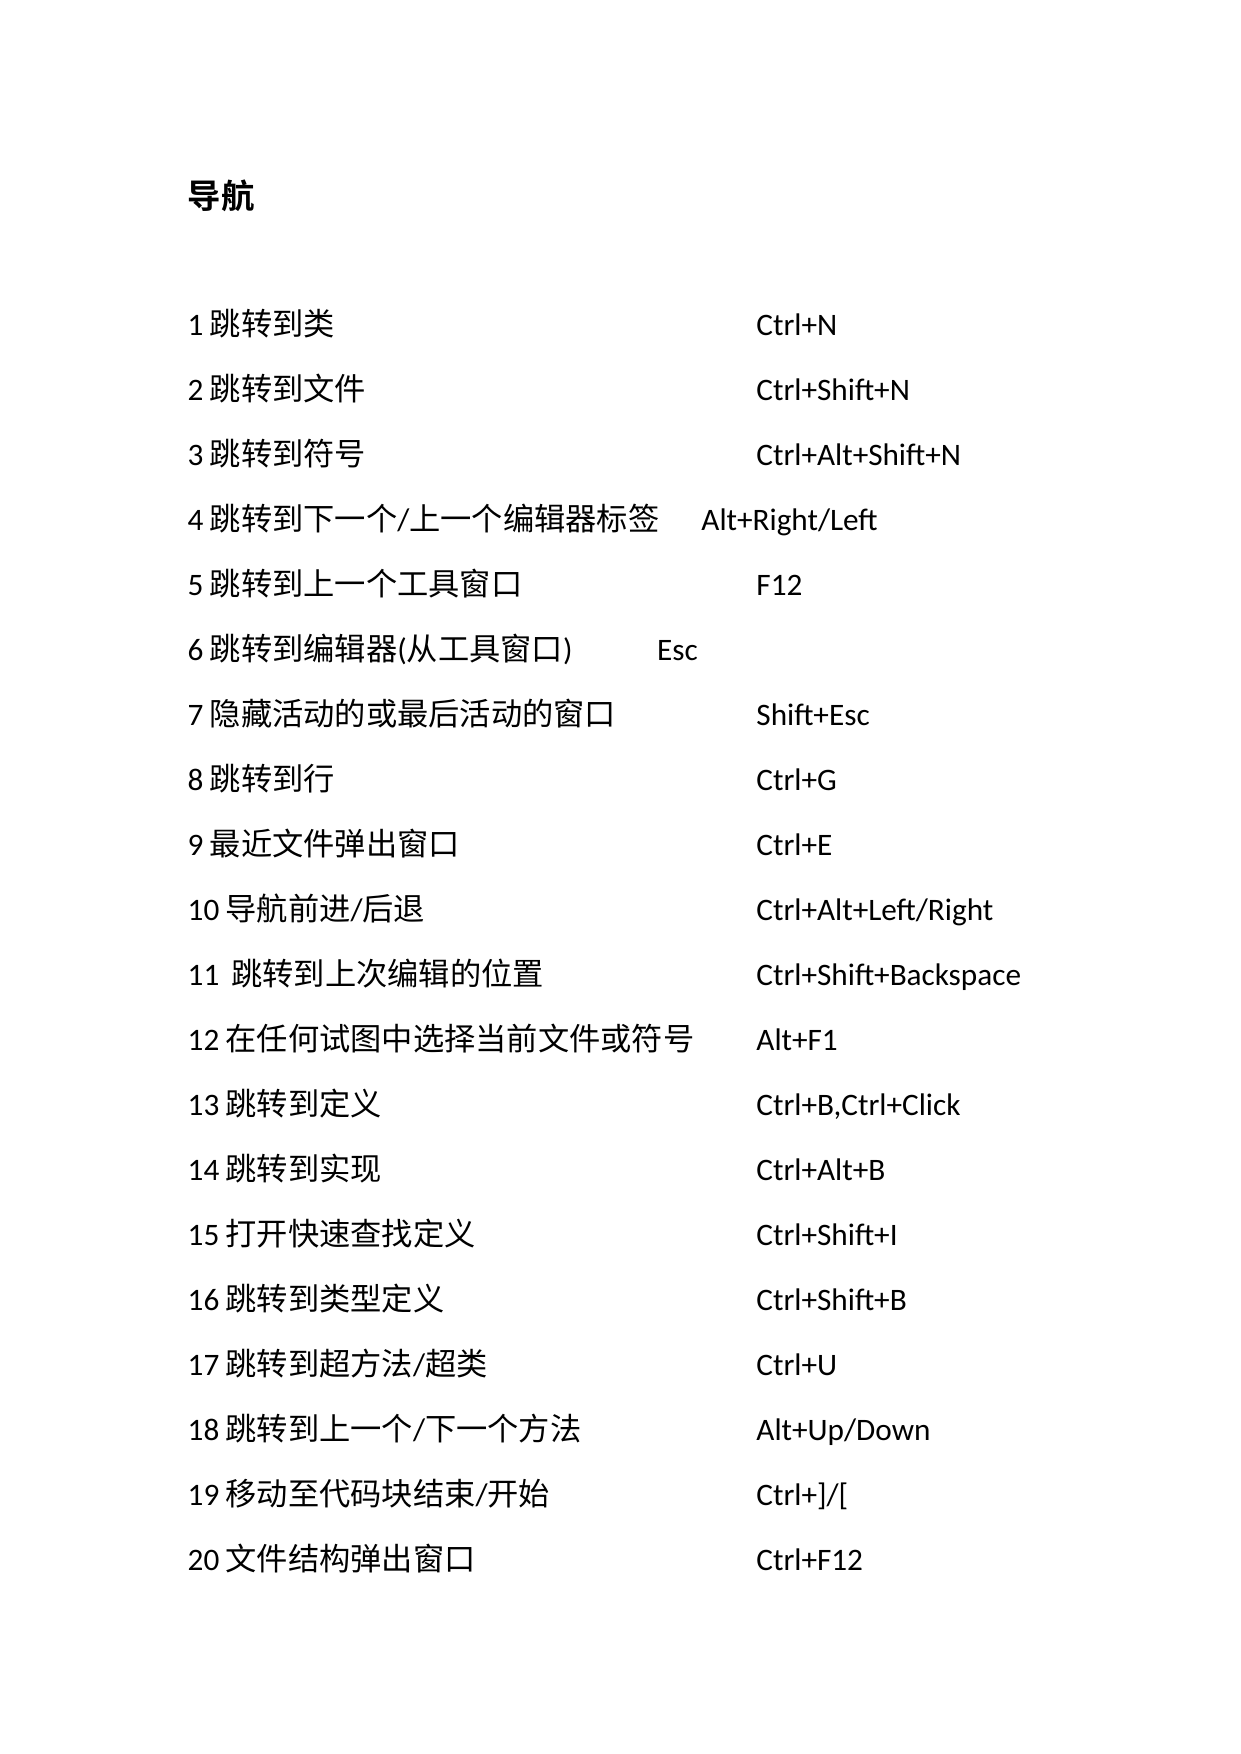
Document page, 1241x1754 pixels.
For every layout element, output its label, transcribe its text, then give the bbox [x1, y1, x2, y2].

text 13跳转到定义 Ctrl+B,Ctrl+Click [187, 1069, 1053, 1134]
text 11 跳转到上次编辑的位置 Ctrl+Shift+Backspace [187, 939, 1053, 1004]
text 5跳转到上一个工具窗口 F12 [187, 549, 1053, 614]
text 16跳转到类型定义 Ctrl+Shift+B [187, 1264, 1053, 1329]
text 4跳转到下一个/上一个编辑器标签 Alt+Right/Left [187, 484, 1053, 549]
subtitle 导航 [187, 162, 1053, 227]
text 1跳转到类 Ctrl+N [187, 289, 1053, 354]
text 20文件结构弹出窗口 Ctrl+F12 [187, 1524, 1053, 1589]
text 8跳转到行 Ctrl+G [187, 744, 1053, 809]
text 2跳转到文件 Ctrl+Shift+N [187, 354, 1053, 419]
text 15打开快速查找定义 Ctrl+Shift+I [187, 1199, 1053, 1264]
text 3跳转到符号 Ctrl+Alt+Shift+N [187, 419, 1053, 484]
text 10导航前进/后退 Ctrl+Alt+Left/Right [187, 874, 1053, 939]
text 18跳转到上一个/下一个方法 Alt+Up/Down [187, 1394, 1053, 1459]
text 6跳转到编辑器(从工具窗口) Esc [187, 614, 1053, 679]
text 14跳转到实现 Ctrl+Alt+B [187, 1134, 1053, 1199]
text 17跳转到超方法/超类 Ctrl+U [187, 1329, 1053, 1394]
text 12在任何试图中选择当前文件或符号 Alt+F1 [187, 1004, 1053, 1069]
text 9最近文件弹出窗口 Ctrl+E [187, 809, 1053, 874]
text 7隐藏活动的或最后活动的窗口 Shift+Esc [187, 679, 1053, 744]
text 19移动至代码块结束/开始 Ctrl+]/[ [187, 1459, 1053, 1524]
